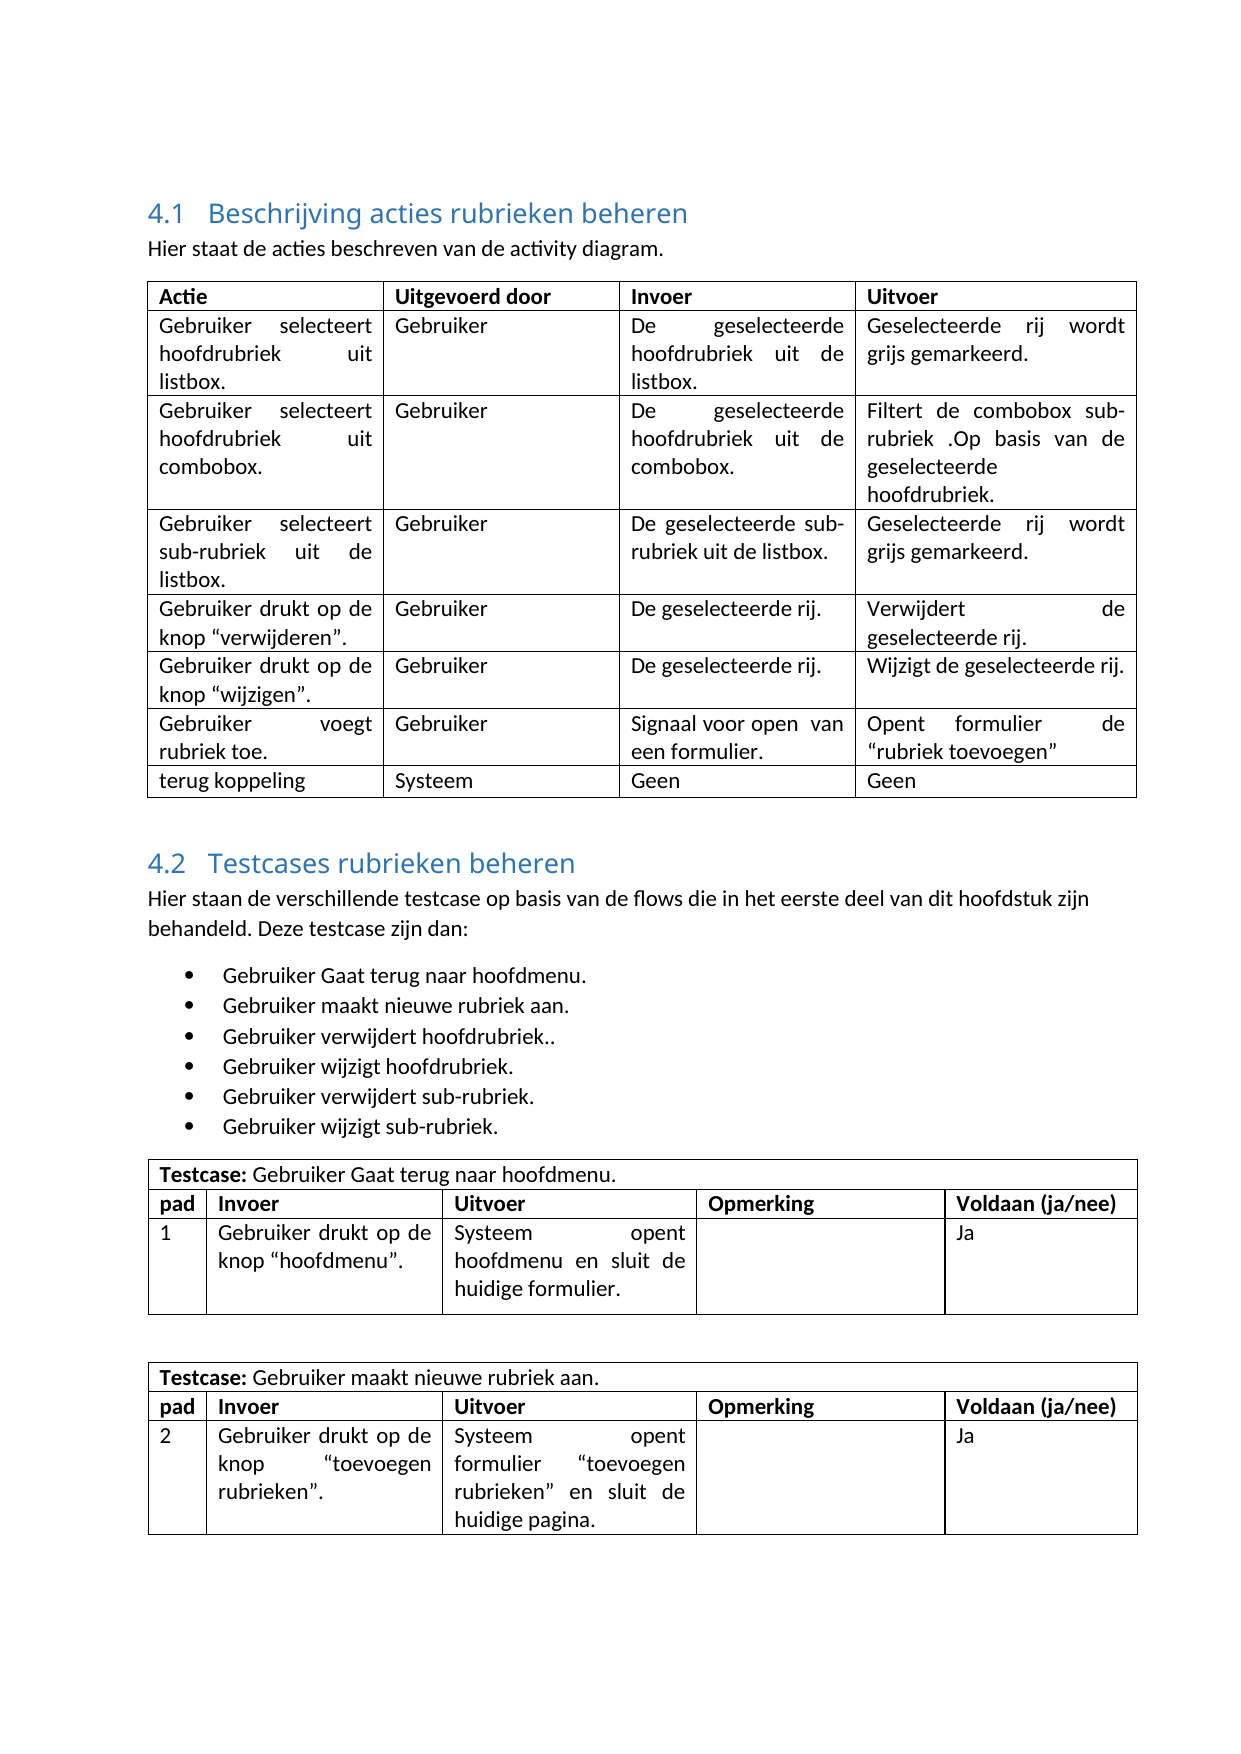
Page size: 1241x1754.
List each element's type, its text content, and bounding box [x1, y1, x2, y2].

table_cell Ja [946, 1421, 1137, 1533]
table_cell Geen [856, 766, 1136, 797]
list Gebruiker Gaat terug naar hoofdmenu. [185, 961, 1093, 989]
table_cell Gebruiker [384, 709, 619, 765]
table_cell De geselecteerde hoofdrubriek uit de combobox. [620, 396, 855, 508]
table_header Uitvoer [856, 282, 1136, 310]
table_cell 2 [149, 1421, 206, 1533]
table_cell Invoer [207, 1392, 442, 1420]
subtitle Beschrijving acties rubrieken beheren [148, 194, 1093, 231]
table_cell Voldaan (ja/nee) [946, 1392, 1137, 1420]
table_cell Uitvoer [443, 1190, 696, 1217]
table_cell Uitvoer [443, 1392, 696, 1420]
list Gebruiker wijzigt sub-rubriek. [185, 1112, 1093, 1141]
table_cell Signaal voor open van een formulier. [620, 709, 855, 765]
table_cell Gebruiker drukt op de knop “wijzigen”. [148, 652, 383, 708]
list Gebruiker verwijdert sub-rubriek. [185, 1082, 1093, 1110]
table_cell Gebruiker [384, 311, 619, 395]
table_cell Opent formulier de “rubriek toevoegen” [856, 709, 1136, 765]
table_cell Verwijdert de geselecteerde rij. [856, 595, 1136, 651]
table_cell Gebruiker [384, 510, 619, 593]
table_cell Wijzigt de geselecteerde rij. [856, 652, 1136, 708]
table_cell pad [149, 1190, 206, 1217]
table_cell Systeem opent formulier “toevoegen rubrieken” en sluit de huidige pagina. [443, 1421, 696, 1533]
text Hier staan de verschillende testcase op basis van de flows die in het eerste deel van dit hoofdstuk zijn behandeld. Deze testcase zijn dan: [148, 884, 1093, 943]
table_header Testcase: Gebruiker maakt nieuwe rubriek aan. [149, 1363, 1137, 1391]
table_cell [697, 1421, 944, 1533]
table_cell De geselecteerde rij. [620, 652, 855, 708]
table_cell Gebruiker selecteert sub-rubriek uit de listbox. [148, 510, 383, 593]
table_cell Gebruiker drukt op de knop “hoofdmenu”. [207, 1219, 442, 1314]
table_cell Filtert de combobox sub-rubriek .Op basis van de geselecteerde hoofdrubriek. [856, 396, 1136, 508]
table_cell pad [149, 1392, 206, 1420]
text Hier staat de acties beschreven van de activity diagram. [148, 234, 1093, 262]
table_cell Geen [620, 766, 855, 797]
table_cell Gebruiker [384, 652, 619, 708]
table_cell Ja [946, 1219, 1137, 1314]
table_cell Gebruiker [384, 595, 619, 651]
table_cell Gebruiker selecteert hoofdrubriek uit listbox. [148, 311, 383, 395]
table_cell Gebruiker selecteert hoofdrubriek uit combobox. [148, 396, 383, 508]
table_cell terug koppeling [148, 766, 383, 797]
table_cell 1 [149, 1219, 206, 1314]
table_cell Voldaan (ja/nee) [946, 1190, 1137, 1217]
table_cell Systeem [384, 766, 619, 797]
table_cell Geselecteerde rij wordt grijs gemarkeerd. [856, 311, 1136, 395]
list Gebruiker verwijdert hoofdrubriek.. [185, 1022, 1093, 1050]
table_header Invoer [620, 282, 855, 310]
list Gebruiker wijzigt hoofdrubriek. [185, 1052, 1093, 1080]
table_header Actie [148, 282, 383, 310]
table_cell Opmerking [697, 1392, 944, 1420]
table_cell De geselecteerde sub-rubriek uit de listbox. [620, 510, 855, 593]
table_cell De geselecteerde hoofdrubriek uit de listbox. [620, 311, 855, 395]
table_cell Systeem opent hoofdmenu en sluit de huidige formulier. [443, 1219, 696, 1314]
table_cell Gebruiker drukt op de knop “toevoegen rubrieken”. [207, 1421, 442, 1533]
table_header Uitgevoerd door [384, 282, 619, 310]
table_cell Gebruiker drukt op de knop “verwijderen”. [148, 595, 383, 651]
table_cell Geselecteerde rij wordt grijs gemarkeerd. [856, 510, 1136, 593]
table_cell [697, 1219, 944, 1314]
table_cell De geselecteerde rij. [620, 595, 855, 651]
table_header Testcase: Gebruiker Gaat terug naar hoofdmenu. [149, 1160, 1137, 1188]
table_cell Invoer [207, 1190, 442, 1217]
table_cell Gebruiker [384, 396, 619, 508]
subtitle Testcases rubrieken beheren [148, 844, 1093, 881]
list Gebruiker maakt nieuwe rubriek aan. [185, 992, 1093, 1020]
table_cell Opmerking [697, 1190, 944, 1217]
table_cell Gebruiker voegt rubriek toe. [148, 709, 383, 765]
